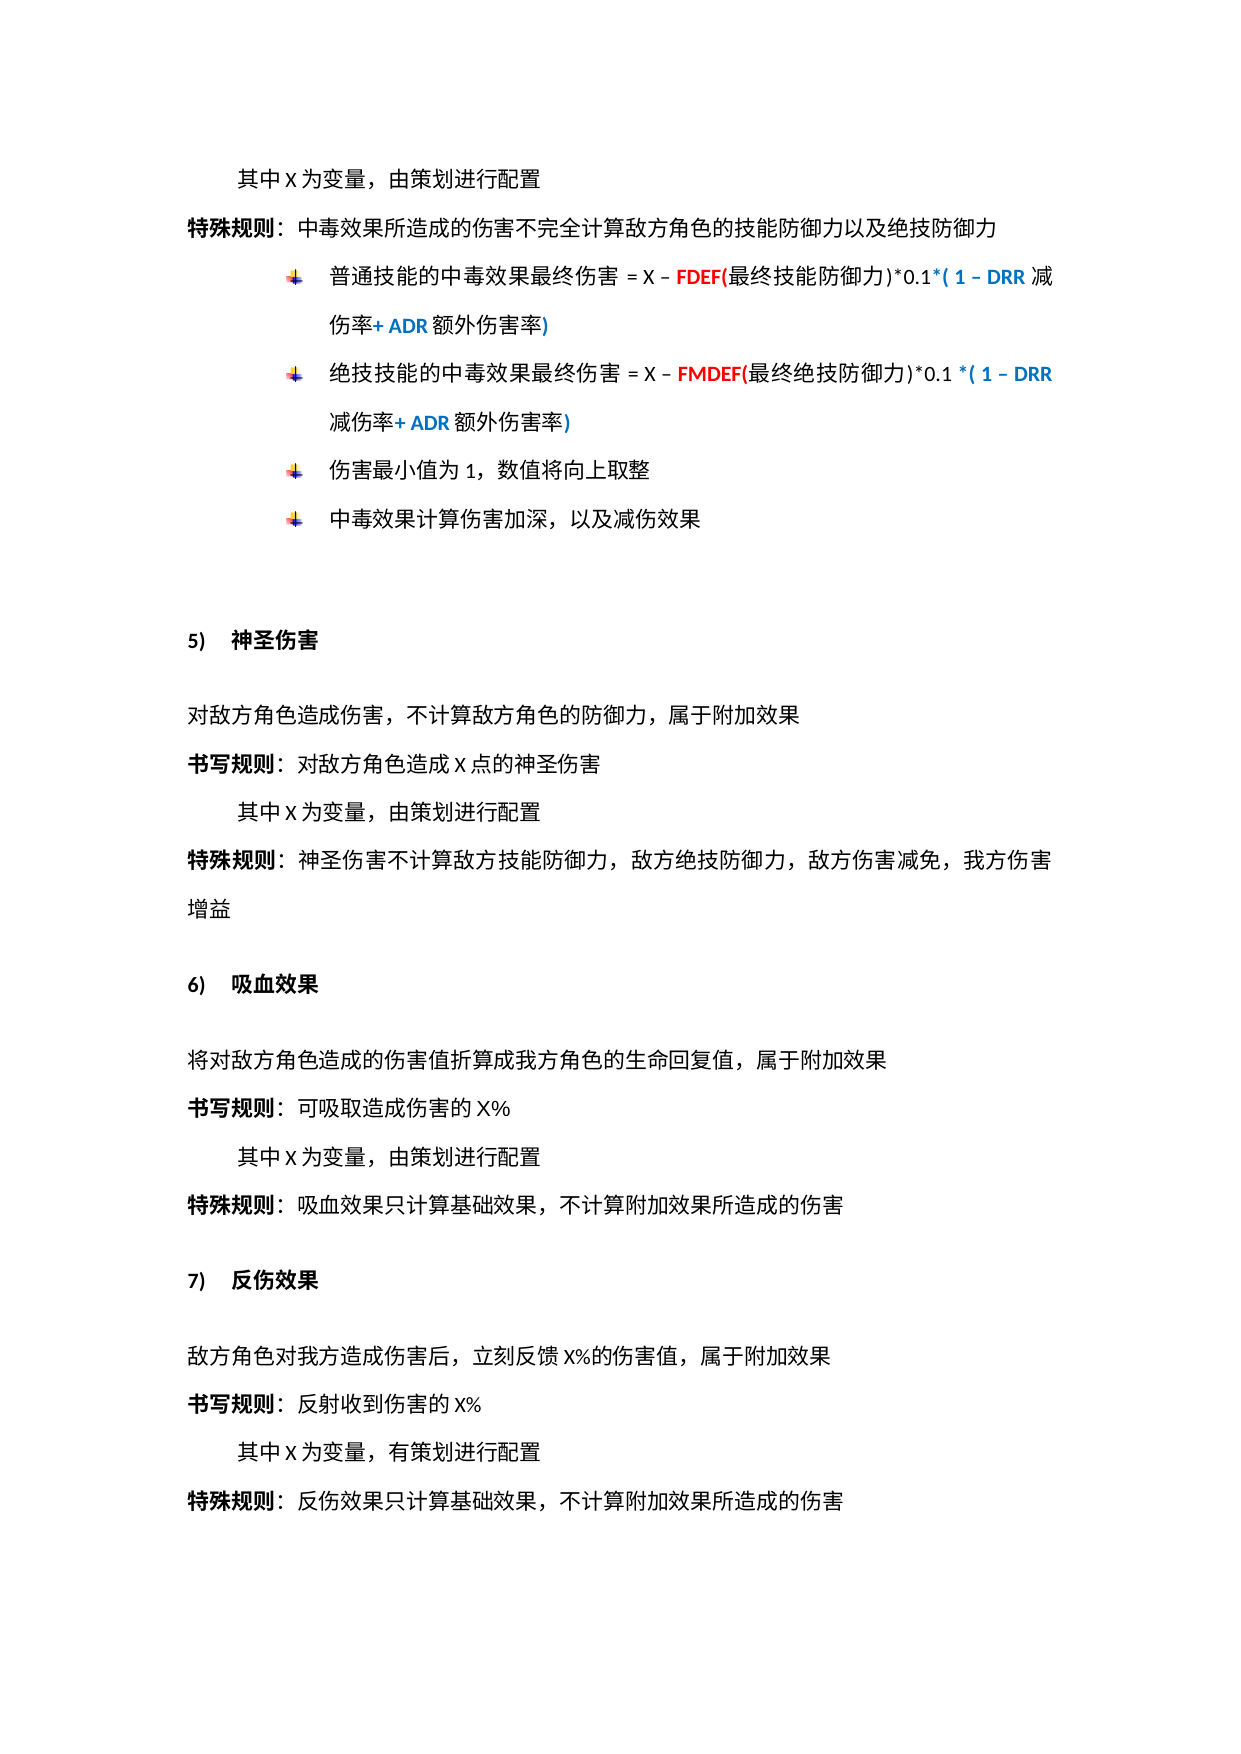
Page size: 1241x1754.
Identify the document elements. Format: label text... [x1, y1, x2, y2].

list 伤害最小值为1，数值将向上取整 [285, 453, 1053, 485]
text 书写规则：可吸取造成伤害的X% [187, 1091, 297, 1123]
picture [286, 462, 303, 479]
picture [286, 510, 303, 527]
text 将对敌方角色造成的伤害值折算成我方角色的生命回复值，属于附加效果 [187, 1042, 1053, 1075]
text 其中X为变量，由策划进行配置 [187, 794, 1053, 827]
text 其中X为变量，由策划进行配置 [187, 1139, 1053, 1172]
picture [286, 365, 303, 382]
text 特殊规则：吸血效果只计算基础效果，不计算附加效果所造成的伤害 [187, 1187, 1053, 1220]
text 其中X为变量，有策划进行配置 [187, 1435, 1053, 1467]
subtitle 吸血效果 [187, 967, 1053, 999]
text 对敌方角色造成伤害，不计算敌方角色的防御力，属于附加效果 [187, 698, 1053, 730]
text 特殊规则：反伤效果只计算基础效果，不计算附加效果所造成的伤害 [187, 1483, 1053, 1516]
subtitle 神圣伤害 [187, 622, 1053, 655]
text 特殊规则：中毒效果所造成的伤害不完全计算敌方角色的技能防御力以及绝技防御力 [187, 210, 1053, 243]
text 书写规则：反射收到伤害的X% [187, 1387, 1053, 1419]
picture [286, 268, 303, 285]
text 敌方角色对我方造成伤害后，立刻反馈X%的伤害值，属于附加效果 [187, 1338, 1053, 1371]
text 特殊规则：神圣伤害不计算敌方技能防御力，敌方绝技防御力，敌方伤害减免，我方伤害增益 [187, 843, 1053, 924]
list 普通技能的中毒效果最终伤害 = X – FDEF(最终技能防御力)*0.1*( 1 – DRR减伤率+ ADR额外伤害率) [285, 259, 1053, 340]
list 绝技技能的中毒效果最终伤害 = X – FMDEF(最终绝技防御力)*0.1 *( 1 – DRR减伤率+ ADR额外伤害率) [285, 356, 1053, 437]
text 书写规则：对敌方角色造成X点的神圣伤害 [187, 746, 1053, 779]
subtitle 反伤效果 [187, 1263, 1053, 1295]
text 书写规则：可吸取造成伤害的X% [476, 1091, 1053, 1123]
text 其中X为变量，由策划进行配置 [187, 162, 1053, 194]
list 中毒效果计算伤害加深，以及减伤效果 [285, 501, 1053, 534]
